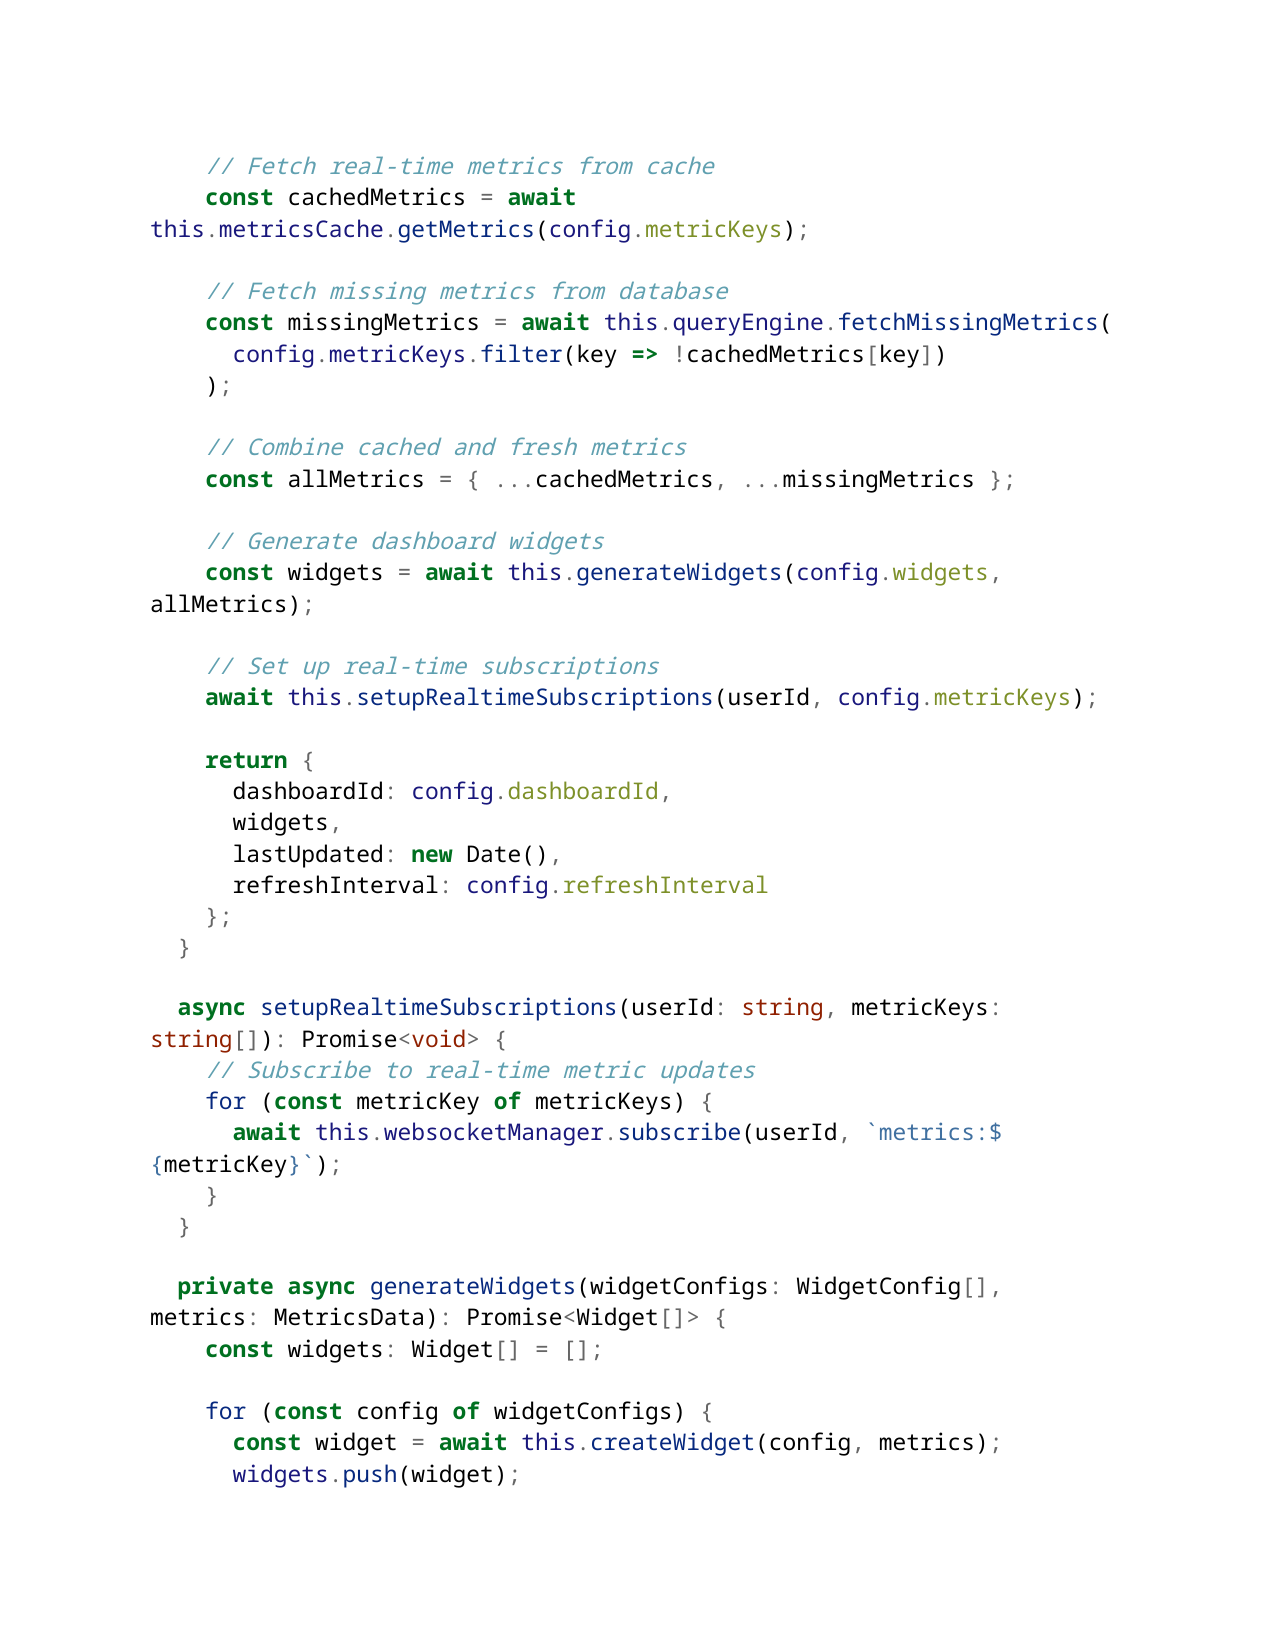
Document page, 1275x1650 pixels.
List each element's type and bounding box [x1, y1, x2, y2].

text [150, 150, 1125, 1489]
